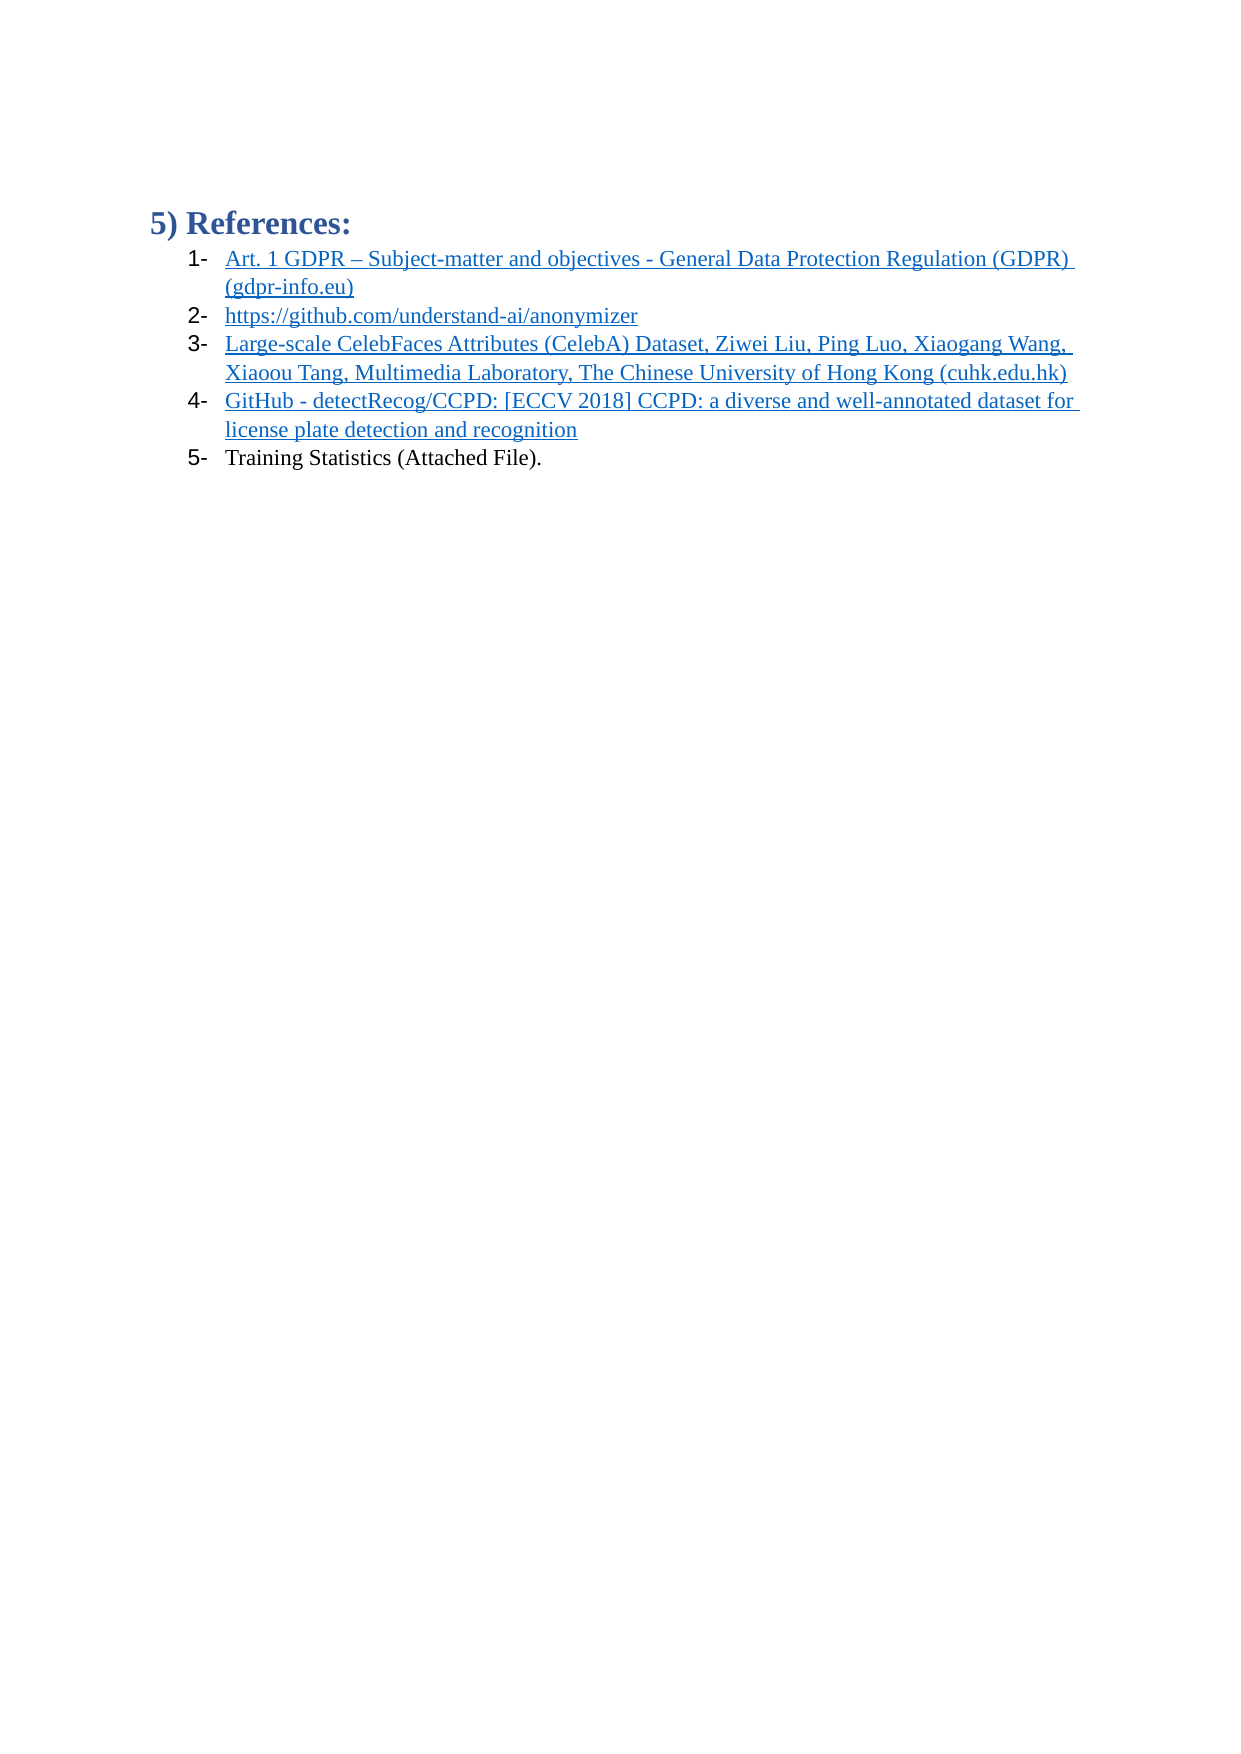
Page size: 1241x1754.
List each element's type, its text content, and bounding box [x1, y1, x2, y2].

list Training Statistics (Attached File). [187, 444, 1090, 471]
list Large-scale CelebFaces Attributes (CelebA) Dataset, Ziwei Liu, Ping Luo, Xiaogang Wang, Xiaoou Tang, Multimedia Laboratory, The Chinese University of Hong Kong (cuhk.edu.hk) [187, 330, 1090, 385]
subtitle 5) References: [150, 203, 1090, 242]
list GitHub - detectRecog/CCPD: [ECCV 2018] CCPD: a diverse and well-annotated dataset for license plate detection and recognition [187, 387, 1090, 442]
list https://github.com/understand-ai/anonymizer [187, 302, 1090, 328]
list Art. 1 GDPR – Subject-matter and objectives - General Data Protection Regulation (GDPR) (gdpr-info.eu) [187, 245, 1090, 300]
